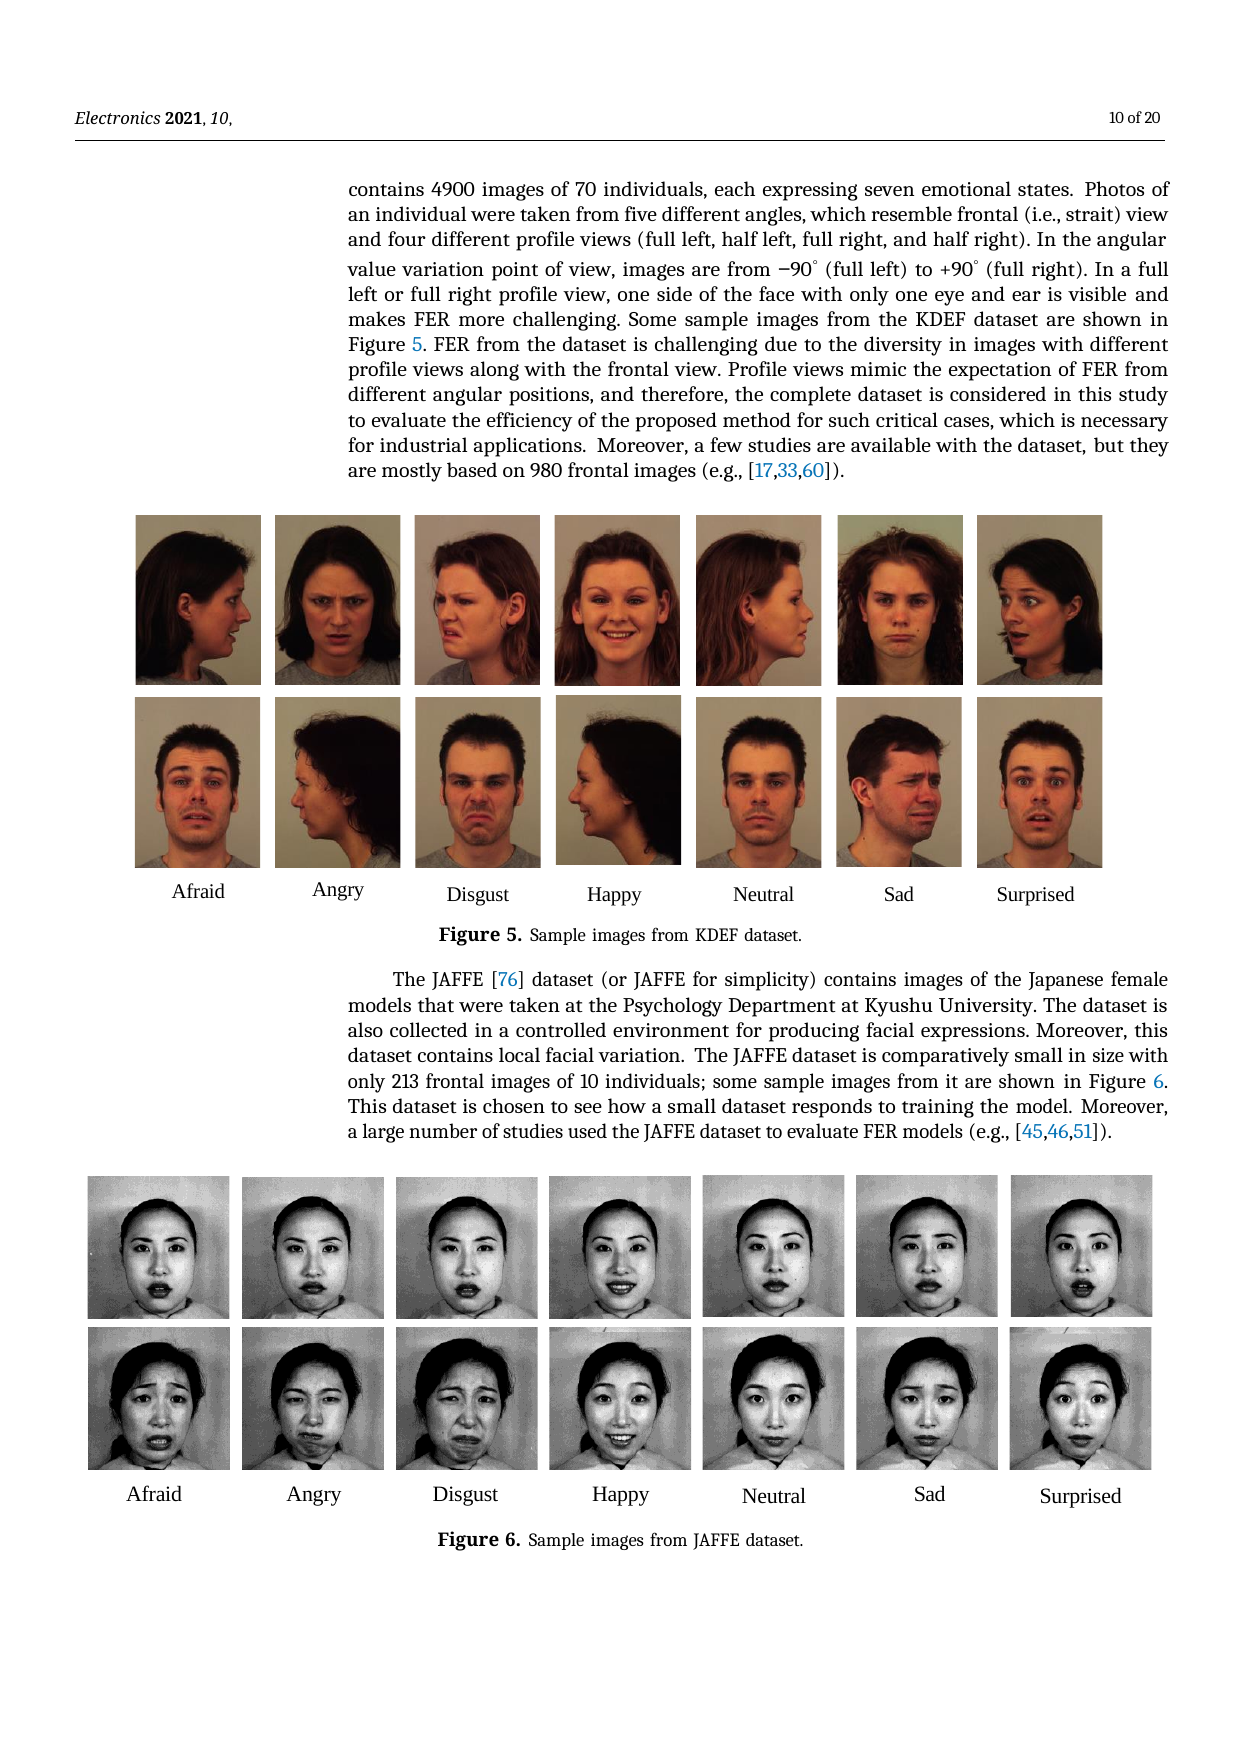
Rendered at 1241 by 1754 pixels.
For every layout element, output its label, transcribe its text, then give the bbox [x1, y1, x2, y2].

picture [396, 1177, 538, 1319]
picture [549, 1327, 692, 1337]
picture [549, 1176, 691, 1319]
picture [275, 697, 401, 702]
picture [696, 515, 822, 686]
picture [702, 1327, 845, 1337]
text Figure 5. Sample images from KDEF dataset. [66, 921, 1174, 947]
picture [977, 697, 1103, 702]
picture [414, 515, 540, 685]
picture [555, 695, 682, 702]
picture [88, 1327, 230, 1337]
picture [696, 697, 822, 702]
picture [977, 515, 1103, 685]
picture [1010, 1175, 1153, 1317]
picture [396, 1327, 538, 1337]
picture [836, 697, 962, 702]
text Figure 6. Sample images from JAFFE dataset. [66, 1526, 1174, 1551]
picture [856, 1175, 998, 1317]
picture [87, 1176, 230, 1319]
text contains 4900 images of 70 individuals, each expressing seven emotional states. Photos of an individual were taken from five different angles, which resemble frontal (i.e., strait) view and four different profile views (full left, half left, full right, and half right). In the angular value variation point of view, images are from −90◦ (full left) to +90◦ (full right). In a full left or full right profile view, one side of the face with only one eye and ear is visible and makes FER more challenging. Some sample images from the KDEF dataset are shown in Figure 5. FER from the dataset is challenging due to the diversity in images with different profile views along with the frontal view. Profile views mimic the expectation of FER from different angular positions, and therefore, the complete dataset is considered in this study to evaluate the efficiency of the proposed method for such critical cases, which is necessary for industrial applications. Moreover, a few studies are available with the dataset, but they are mostly based on 980 frontal images (e.g., [17,33,60]). [348, 178, 1169, 482]
text Afraid Angry Disgust Happy Neutral Sad Surprised [66, 702, 1180, 906]
picture [702, 1175, 845, 1317]
picture [415, 697, 541, 702]
picture [135, 515, 261, 685]
picture [275, 515, 401, 685]
picture [554, 515, 680, 686]
text The JAFFE [76] dataset (or JAFFE for simplicity) contains images of the Japanese female models that were taken at the Psychology Department at Kyushu University. The dataset is also collected in a controlled environment for producing facial expressions. Moreover, this dataset contains local facial variation. The JAFFE dataset is comparatively small in size with only 213 frontal images of 10 individuals; some sample images from it are shown in Figure 6. This dataset is chosen to see how a small dataset responds to training the model. Moreover, a large number of studies used the JAFFE dataset to evaluate FER models (e.g., [45,46,51]). [348, 968, 1168, 1144]
text Afraid Angry Disgust Happy Neutral Sad Surprised [68, 1337, 1180, 1509]
picture [242, 1177, 384, 1319]
picture [1009, 1327, 1152, 1337]
picture [242, 1327, 384, 1337]
picture [134, 697, 261, 702]
picture [837, 515, 963, 685]
picture [856, 1327, 998, 1337]
